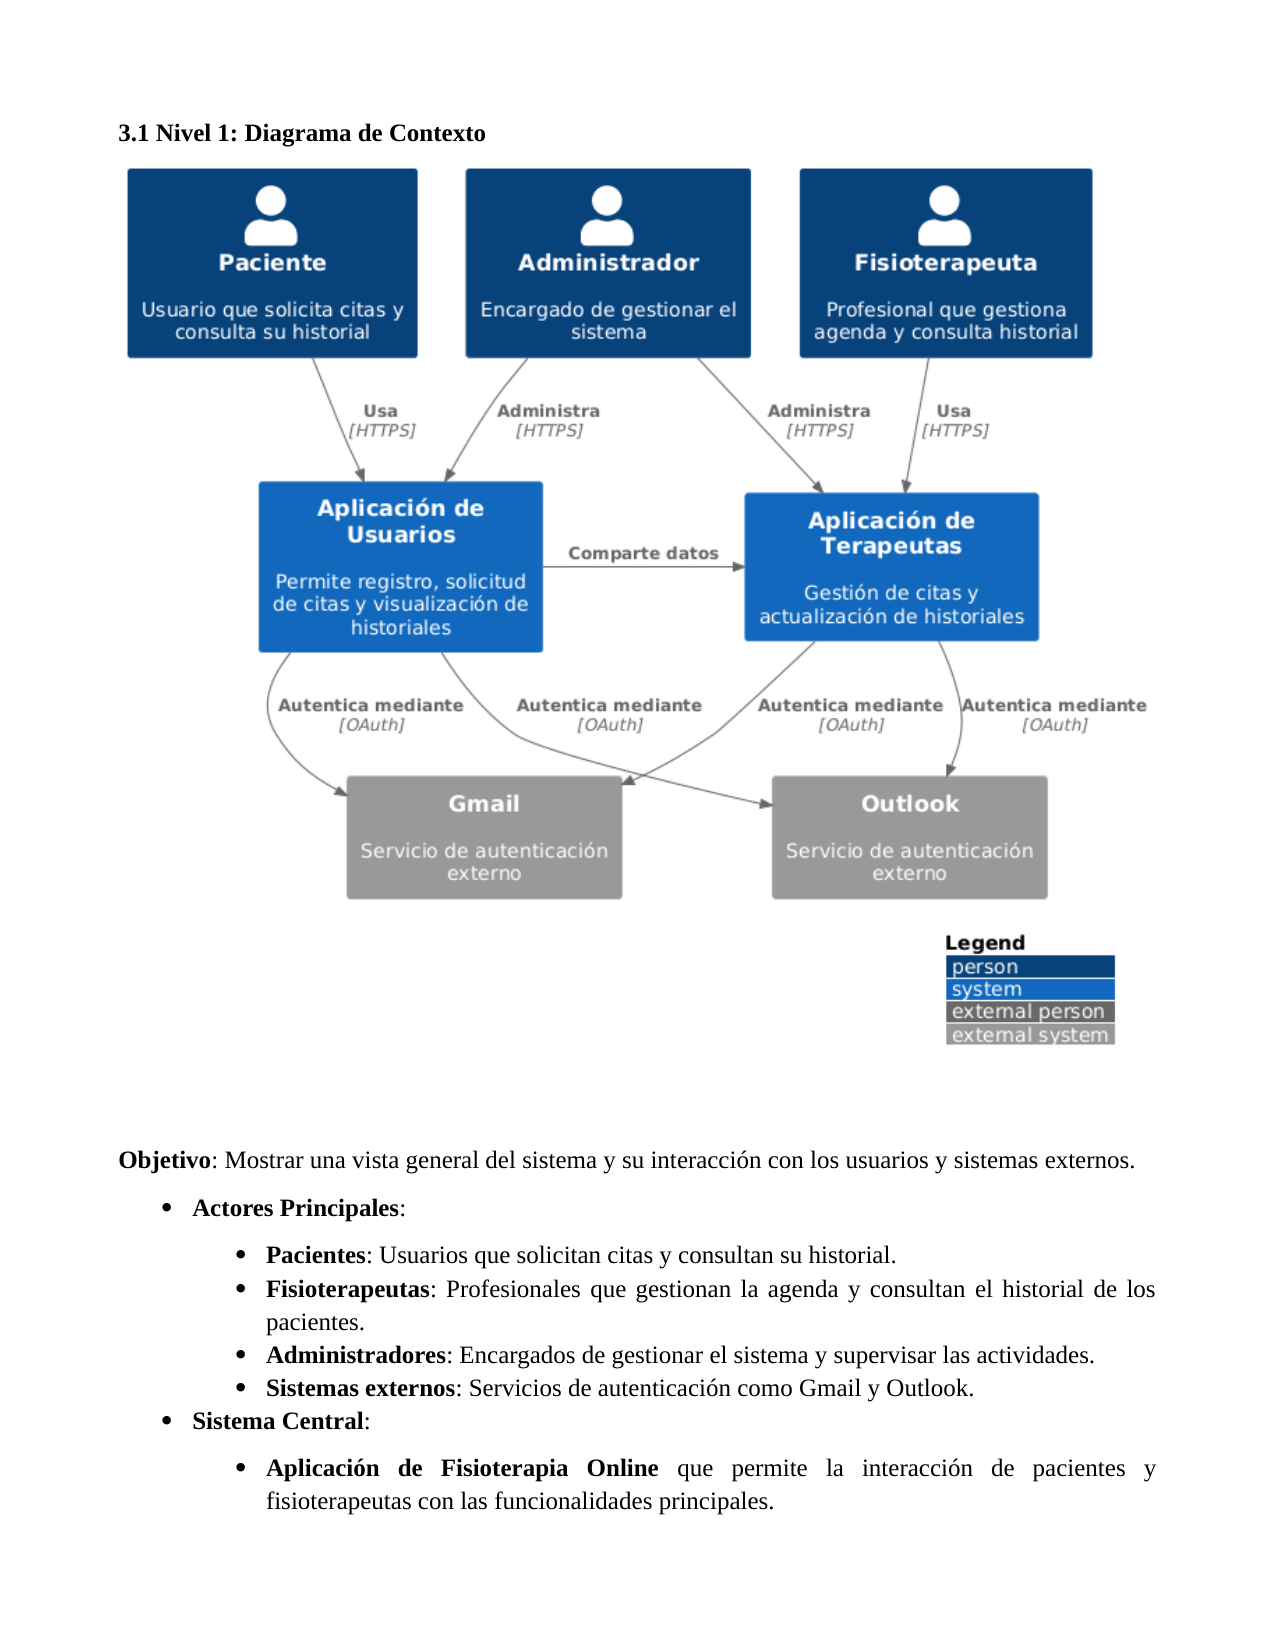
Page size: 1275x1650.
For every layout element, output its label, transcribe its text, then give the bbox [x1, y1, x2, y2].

list Actores Principales: [162, 1193, 1157, 1222]
list Aplicación de Fisioterapia Online que permite la interacción de pacientes y fisioterapeutas con las funcionalidades principales. [236, 1453, 1157, 1515]
list Sistema Central: [162, 1406, 1157, 1434]
list Fisioterapeutas: Profesionales que gestionan la agenda y consultan el historial de los pacientes. [236, 1274, 1157, 1335]
list Administradores: Encargados de gestionar el sistema y supervisar las actividades. [236, 1340, 1157, 1368]
list Sistemas externos: Servicios de autenticación como Gmail y Outlook. [236, 1373, 1157, 1401]
list Pacientes: Usuarios que solicitan citas y consultan su historial. [236, 1241, 1157, 1269]
picture [118, 159, 1157, 1081]
text Objetivo: Mostrar una vista general del sistema y su interacción con los usuarios y sistemas externos. [118, 1145, 1157, 1174]
subtitle 3.1 Nivel 1: Diagrama de Contexto [118, 118, 1157, 147]
